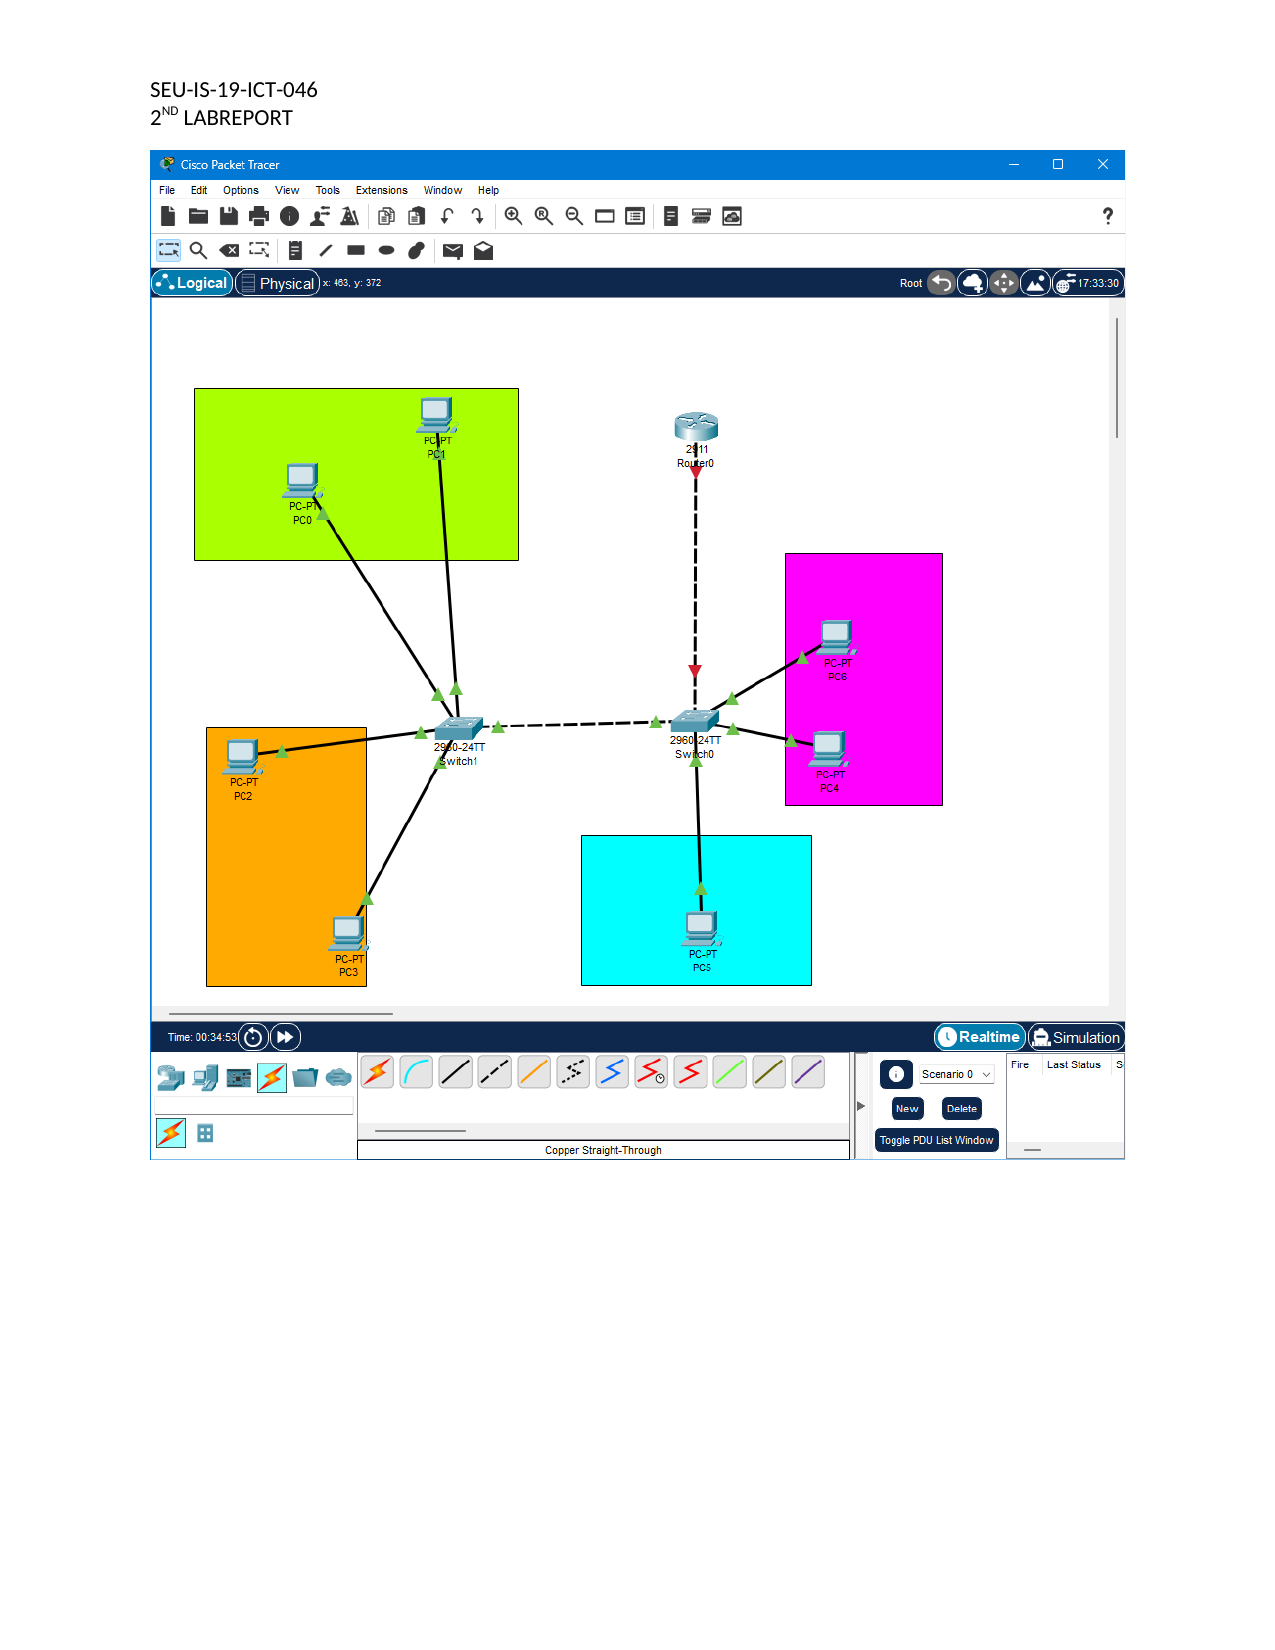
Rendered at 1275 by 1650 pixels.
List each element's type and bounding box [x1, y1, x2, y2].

picture [150, 150, 1125, 1160]
